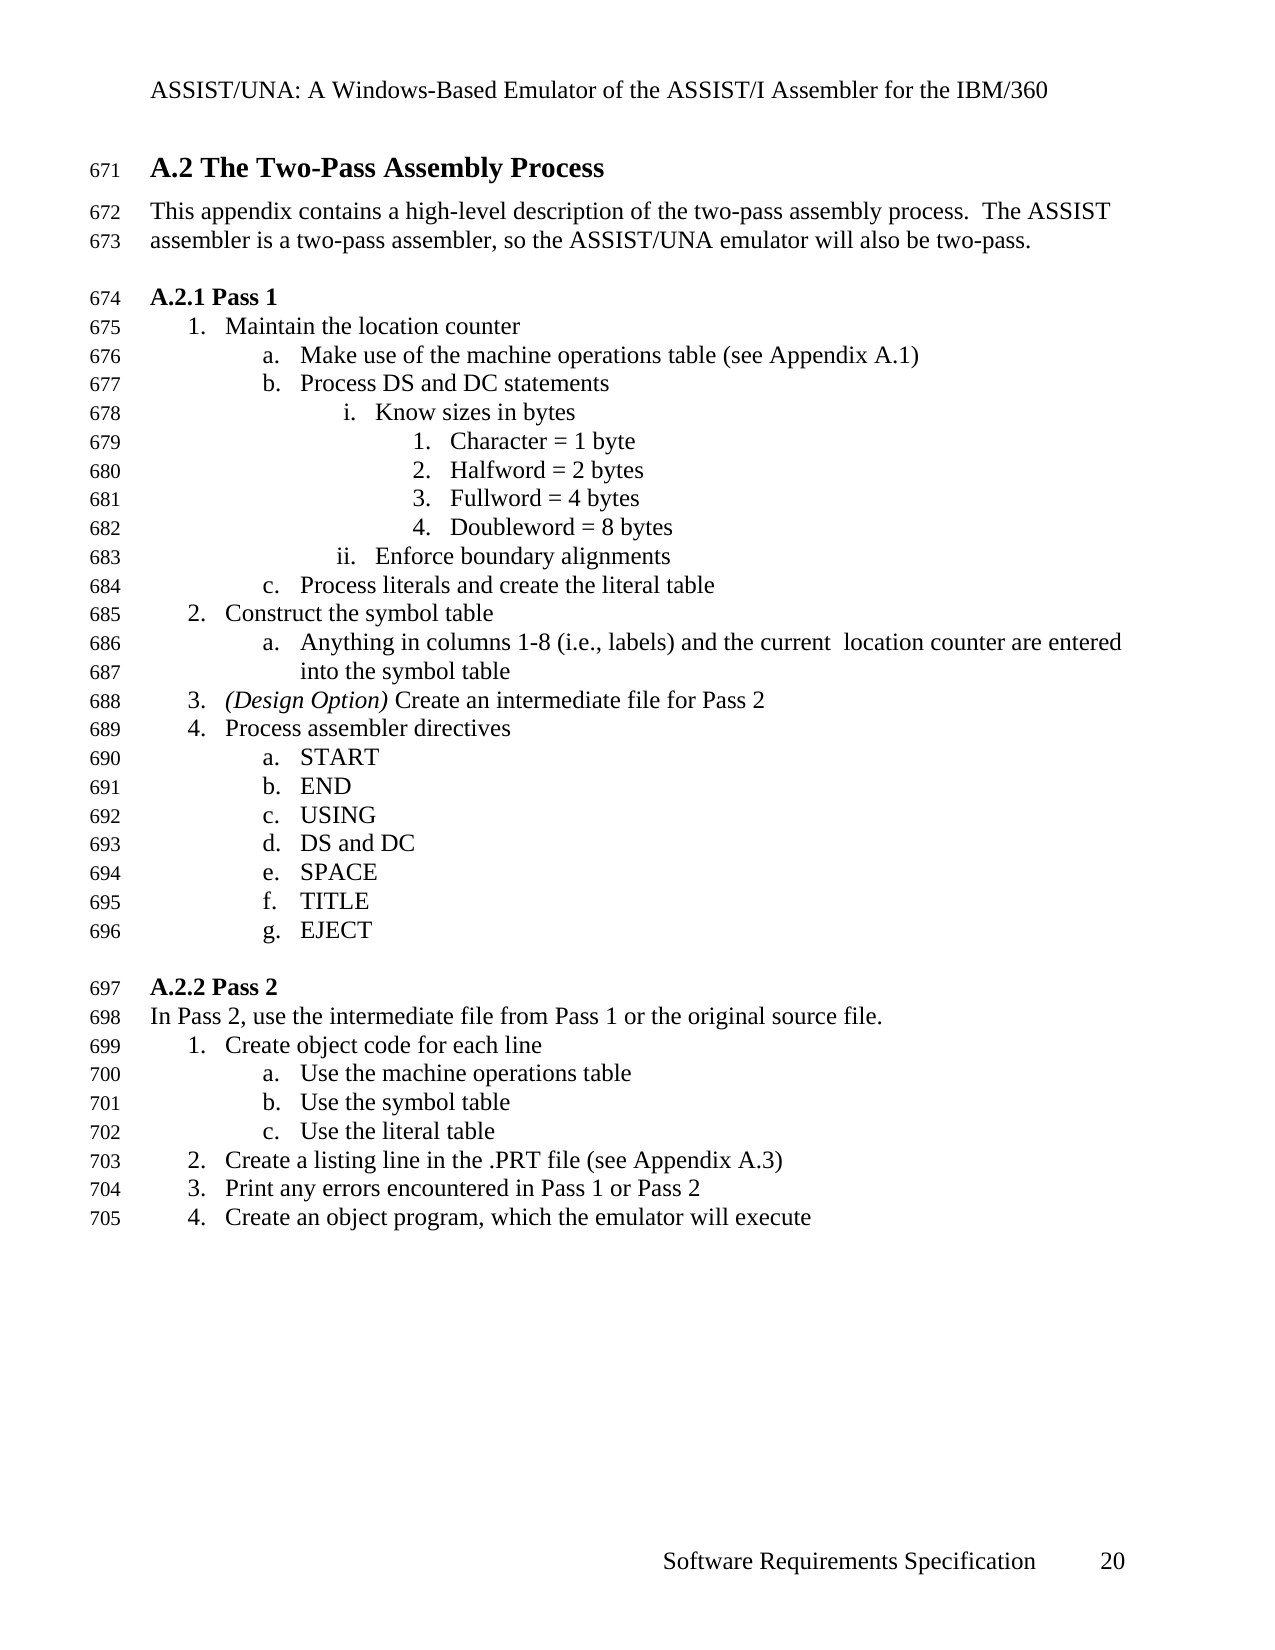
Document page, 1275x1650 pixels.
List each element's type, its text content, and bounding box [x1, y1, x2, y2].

list Use the symbol table [262, 1087, 1125, 1116]
list Know sizes in bytes [356, 397, 1125, 426]
list Fullword = 4 bytes [412, 483, 1125, 512]
list SPACE [262, 857, 1125, 886]
list Enforce boundary alignments [356, 541, 1125, 570]
list Use the machine operations table [262, 1058, 1125, 1087]
list Make use of the machine operations table (see Appendix A.1) [262, 340, 1125, 368]
list Use the literal table [262, 1116, 1125, 1145]
list Print any errors encountered in Pass 1 or Pass 2 [187, 1173, 1125, 1202]
list USING [262, 800, 1125, 828]
list Create a listing line in the .PRT file (see Appendix A.3) [187, 1145, 1125, 1173]
list Construct the symbol table [187, 598, 1125, 627]
list START [262, 742, 1125, 771]
list Character = 1 byte [412, 426, 1125, 455]
subtitle A.2 The Two-Pass Assembly Process [150, 150, 1125, 183]
list Anything in columns 1-8 (i.e., labels) and the current location counter are entered into the symbol table [262, 627, 1125, 685]
text In Pass 2, use the intermediate file from Pass 1 or the original source file. [150, 1001, 1125, 1030]
list EJECT [262, 915, 1125, 943]
list TITLE [262, 886, 1125, 915]
list END [262, 771, 1125, 800]
list Halfword = 2 bytes [412, 455, 1125, 483]
list Doubleword = 8 bytes [412, 512, 1125, 541]
list (Design Option) Create an intermediate file for Pass 2 [187, 685, 1125, 713]
list Maintain the location counter [187, 311, 1125, 340]
text A.2.2 Pass 2 [150, 972, 1125, 1001]
list DS and DC [262, 828, 1125, 857]
list Create object code for each line [187, 1030, 1125, 1058]
text A.2.1 Pass 1 [150, 282, 1125, 311]
list Process assembler directives [187, 713, 1125, 742]
list Process literals and create the literal table [262, 570, 1125, 598]
list Create an object program, which the emulator will execute [187, 1202, 1125, 1231]
list Process DS and DC statements [262, 368, 1125, 397]
text This appendix contains a high-level description of the two-pass assembly process. The ASSIST assembler is a two-pass assembler, so the ASSIST/UNA emulator will also be two-pass. [150, 196, 1125, 253]
